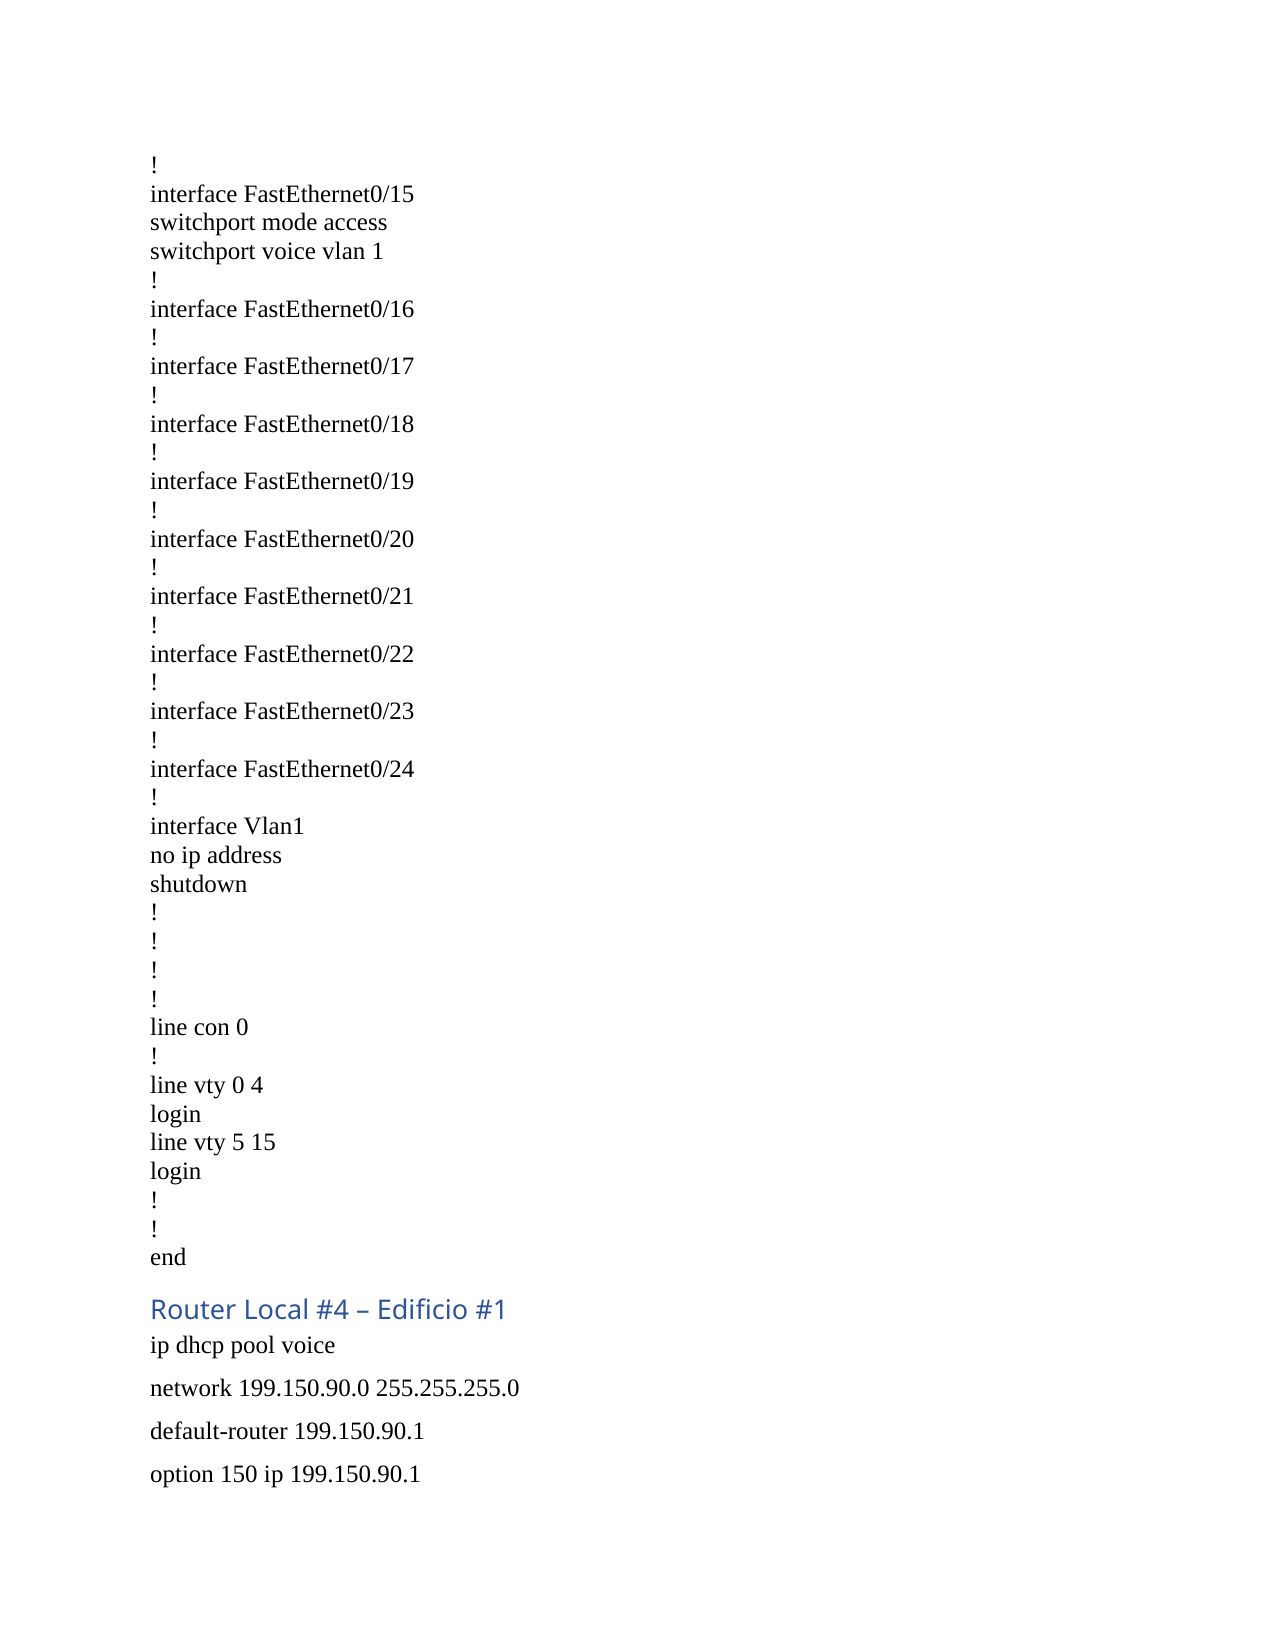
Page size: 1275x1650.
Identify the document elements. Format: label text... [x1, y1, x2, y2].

text interface FastEthernet0/23 [150, 696, 1125, 725]
text interface FastEthernet0/19 [150, 466, 1125, 495]
text network 199.150.90.0 255.255.255.0 [150, 1373, 1125, 1402]
subtitle Router Local #4 – Edificio #1 [150, 1290, 1125, 1327]
text ! [150, 437, 1125, 466]
text no ip address [150, 840, 1125, 869]
text ! [150, 725, 1125, 754]
text ! [150, 610, 1125, 639]
text interface FastEthernet0/22 [150, 639, 1125, 667]
text interface Vlan1 [150, 811, 1125, 840]
text default-router 199.150.90.1 [150, 1416, 1125, 1445]
text ! [150, 380, 1125, 409]
text switchport voice vlan 1 [150, 236, 1125, 265]
text login [150, 1156, 1125, 1185]
text shutdown [150, 869, 1125, 897]
text interface FastEthernet0/20 [150, 524, 1125, 552]
text line con 0 [150, 1012, 1125, 1041]
text end [150, 1242, 1125, 1271]
text interface FastEthernet0/17 [150, 351, 1125, 380]
text line vty 5 15 [150, 1127, 1125, 1156]
text ! [150, 1214, 1125, 1242]
text interface FastEthernet0/18 [150, 409, 1125, 437]
text ! [150, 1185, 1125, 1214]
text ! [150, 926, 1125, 955]
text ! [150, 150, 1125, 179]
text interface FastEthernet0/24 [150, 754, 1125, 782]
text ! [150, 322, 1125, 351]
text ! [150, 782, 1125, 811]
text ! [150, 984, 1125, 1012]
text ! [150, 897, 1125, 926]
text ! [150, 265, 1125, 294]
text ! [150, 552, 1125, 581]
text interface FastEthernet0/21 [150, 581, 1125, 610]
text option 150 ip 199.150.90.1 [150, 1459, 1125, 1488]
text login [150, 1099, 1125, 1127]
text ! [150, 1041, 1125, 1070]
text ! [150, 667, 1125, 696]
text interface FastEthernet0/16 [150, 294, 1125, 322]
text line vty 0 4 [150, 1070, 1125, 1099]
text ip dhcp pool voice [150, 1330, 1125, 1359]
text switchport mode access [150, 207, 1125, 236]
text ! [150, 495, 1125, 524]
text ! [150, 955, 1125, 984]
text interface FastEthernet0/15 [150, 179, 1125, 207]
